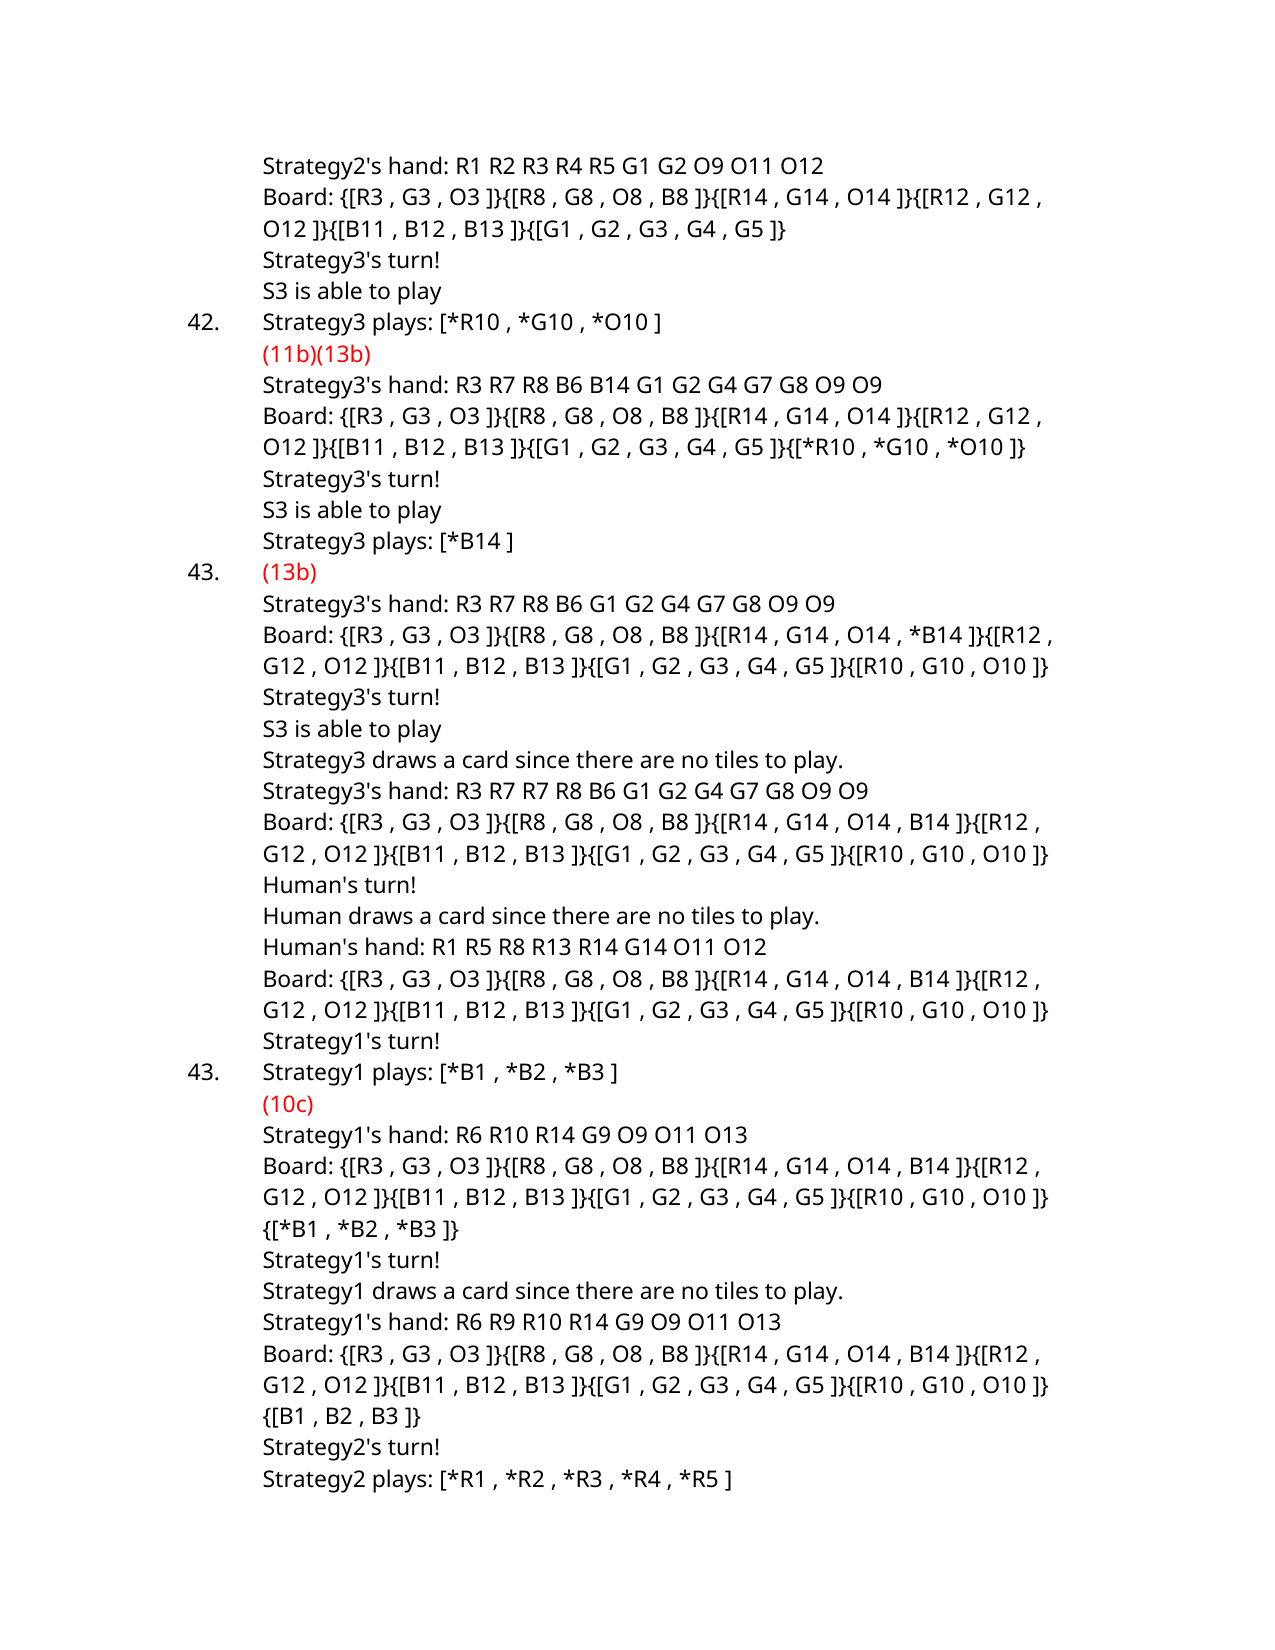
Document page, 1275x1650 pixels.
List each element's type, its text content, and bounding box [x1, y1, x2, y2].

text Board: {[R3 , G3 , O3 ]}{[R8 , G8 , O8 , B8 ]}{[R14 , G14 , O14 , *B14 ]}{[R12 , G12 , O12 ]}{[B11 , B12 , B13 ]}{[G1 , G2 , G3 , G4 , G5 ]}{[R10 , G10 , O10 ]} [262, 619, 1087, 681]
text Strategy1 draws a card since there are no tiles to play. [262, 1275, 1087, 1306]
text Strategy3's turn! [262, 681, 1087, 712]
text Strategy2's turn! [262, 1431, 1087, 1462]
text Strategy1's turn! [262, 1244, 1087, 1275]
text 43. (13b) [187, 556, 1087, 587]
text S3 is able to play [262, 275, 1087, 306]
text Strategy3's turn! [262, 244, 1087, 275]
text Strategy3's turn! [262, 462, 1087, 494]
text Human draws a card since there are no tiles to play. [262, 900, 1087, 931]
text Strategy3's hand: R3 R7 R7 R8 B6 G1 G2 G4 G7 G8 O9 O9 [262, 775, 1087, 806]
text Strategy1's hand: R6 R10 R14 G9 O9 O11 O13 [262, 1119, 1087, 1150]
text Board: {[R3 , G3 , O3 ]}{[R8 , G8 , O8 , B8 ]}{[R14 , G14 , O14 ]}{[R12 , G12 , O12 ]}{[B11 , B12 , B13 ]}{[G1 , G2 , G3 , G4 , G5 ]} [262, 181, 1087, 244]
text (10c) [262, 1087, 1087, 1119]
text Strategy2's hand: R1 R2 R3 R4 R5 G1 G2 O9 O11 O12 [262, 150, 1087, 181]
text Human's turn! [262, 869, 1087, 900]
text Strategy2 plays: [*R1 , *R2 , *R3 , *R4 , *R5 ] [262, 1462, 1087, 1494]
text 43. Strategy1 plays: [*B1 , *B2 , *B3 ] [187, 1056, 1087, 1087]
text Strategy1's hand: R6 R9 R10 R14 G9 O9 O11 O13 [262, 1306, 1087, 1337]
text Strategy1's turn! [262, 1025, 1087, 1056]
text Board: {[R3 , G3 , O3 ]}{[R8 , G8 , O8 , B8 ]}{[R14 , G14 , O14 , B14 ]}{[R12 , G12 , O12 ]}{[B11 , B12 , B13 ]}{[G1 , G2 , G3 , G4 , G5 ]}{[R10 , G10 , O10 ]} [262, 806, 1087, 869]
text Strategy3's hand: R3 R7 R8 B6 G1 G2 G4 G7 G8 O9 O9 [262, 587, 1087, 619]
text Human's hand: R1 R5 R8 R13 R14 G14 O11 O12 [262, 931, 1087, 962]
text Strategy3 plays: [*B14 ] [262, 525, 1087, 556]
text Board: {[R3 , G3 , O3 ]}{[R8 , G8 , O8 , B8 ]}{[R14 , G14 , O14 , B14 ]}{[R12 , G12 , O12 ]}{[B11 , B12 , B13 ]}{[G1 , G2 , G3 , G4 , G5 ]}{[R10 , G10 , O10 ]}{[B1 , B2 , B3 ]} [262, 1337, 1087, 1431]
text Board: {[R3 , G3 , O3 ]}{[R8 , G8 , O8 , B8 ]}{[R14 , G14 , O14 ]}{[R12 , G12 , O12 ]}{[B11 , B12 , B13 ]}{[G1 , G2 , G3 , G4 , G5 ]}{[*R10 , *G10 , *O10 ]} [262, 400, 1087, 462]
text S3 is able to play [262, 494, 1087, 525]
text Board: {[R3 , G3 , O3 ]}{[R8 , G8 , O8 , B8 ]}{[R14 , G14 , O14 , B14 ]}{[R12 , G12 , O12 ]}{[B11 , B12 , B13 ]}{[G1 , G2 , G3 , G4 , G5 ]}{[R10 , G10 , O10 ]}{[*B1 , *B2 , *B3 ]} [262, 1150, 1087, 1244]
text (11b)(13b) [262, 337, 1087, 369]
text 42. Strategy3 plays: [*R10 , *G10 , *O10 ] [187, 306, 1087, 337]
text Board: {[R3 , G3 , O3 ]}{[R8 , G8 , O8 , B8 ]}{[R14 , G14 , O14 , B14 ]}{[R12 , G12 , O12 ]}{[B11 , B12 , B13 ]}{[G1 , G2 , G3 , G4 , G5 ]}{[R10 , G10 , O10 ]} [262, 962, 1087, 1025]
text Strategy3 draws a card since there are no tiles to play. [262, 744, 1087, 775]
text S3 is able to play [262, 712, 1087, 744]
text Strategy3's hand: R3 R7 R8 B6 B14 G1 G2 G4 G7 G8 O9 O9 [262, 369, 1087, 400]
